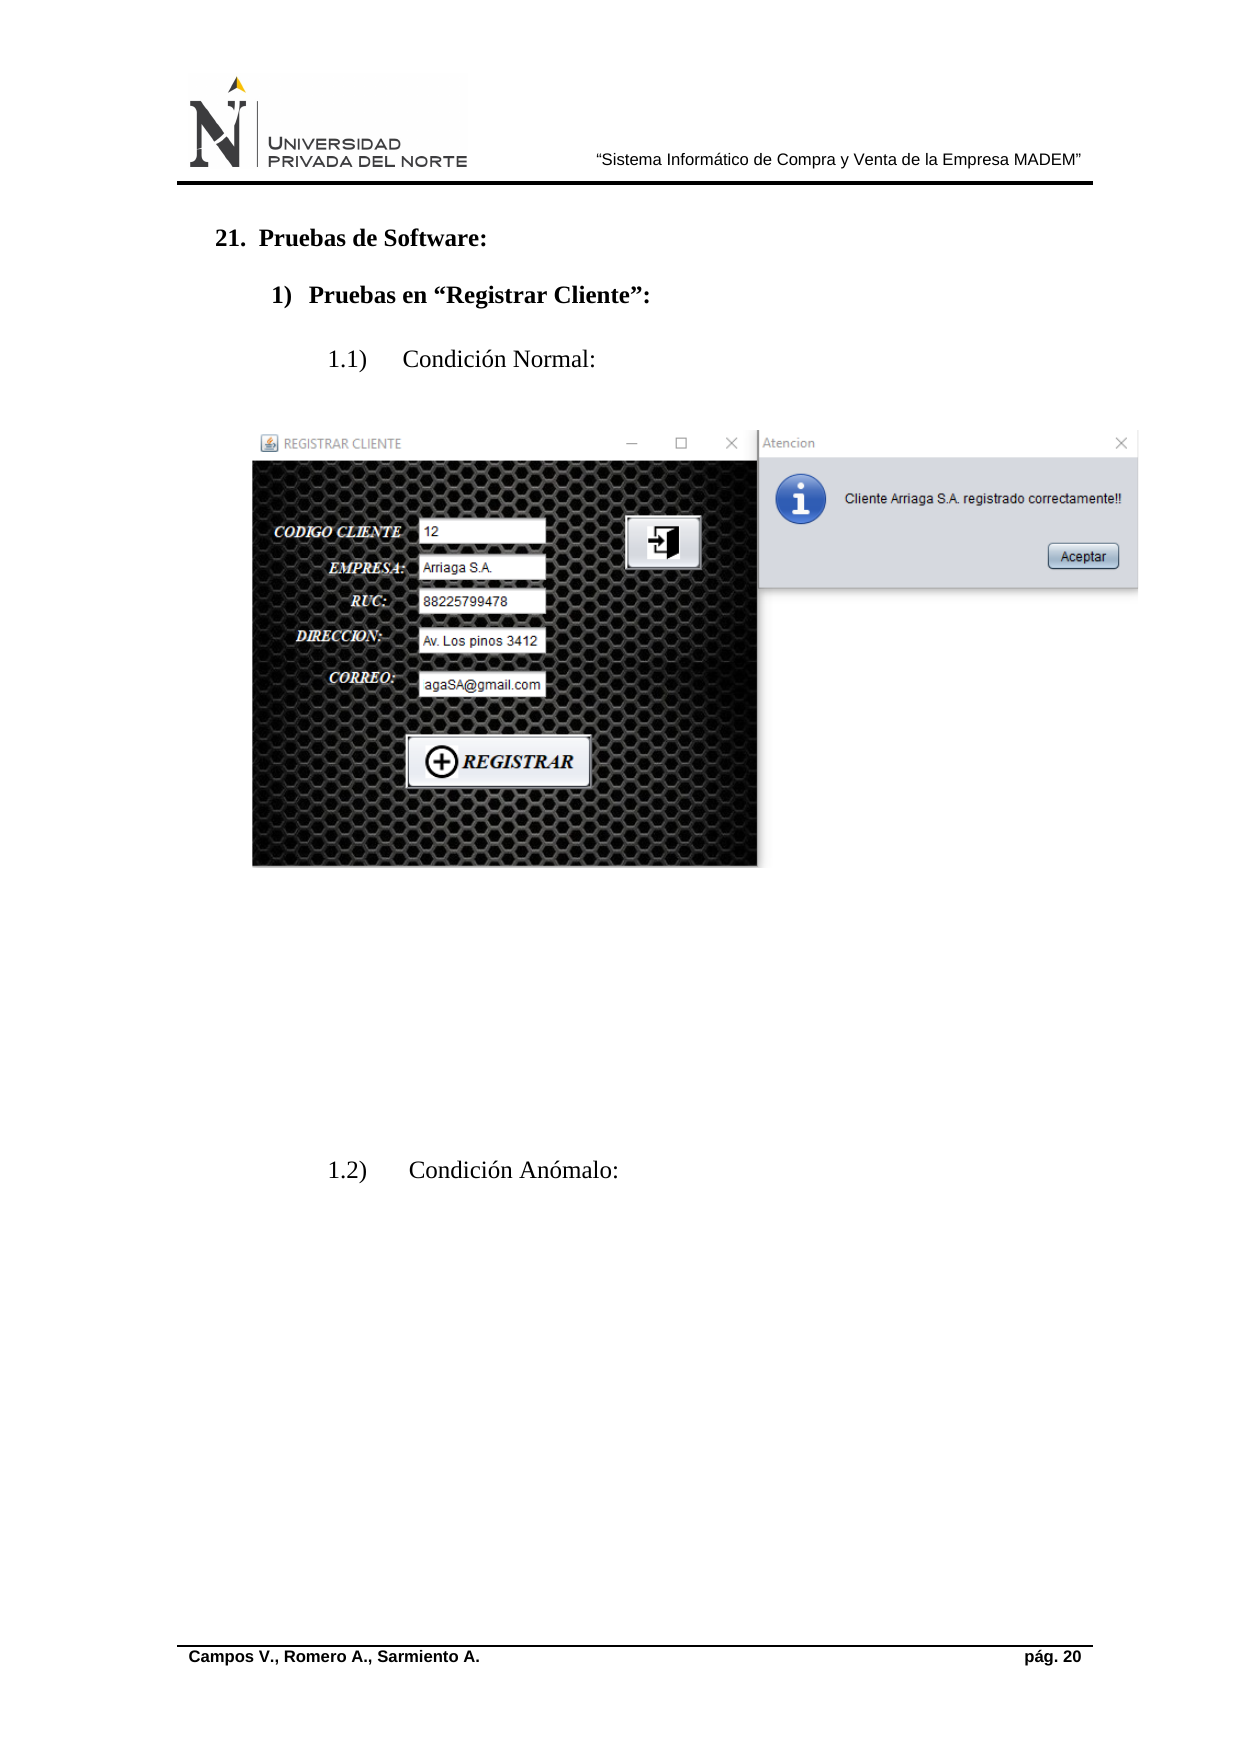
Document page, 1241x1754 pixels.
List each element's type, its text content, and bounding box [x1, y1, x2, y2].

list Condición Anómalo: [327, 1155, 1092, 1184]
list Pruebas de Software: [215, 223, 1092, 280]
list Condición Normal: [327, 344, 1092, 402]
picture [188, 73, 469, 169]
picture [252, 430, 1139, 868]
list Pruebas en “Registrar Cliente”: [271, 280, 1092, 309]
